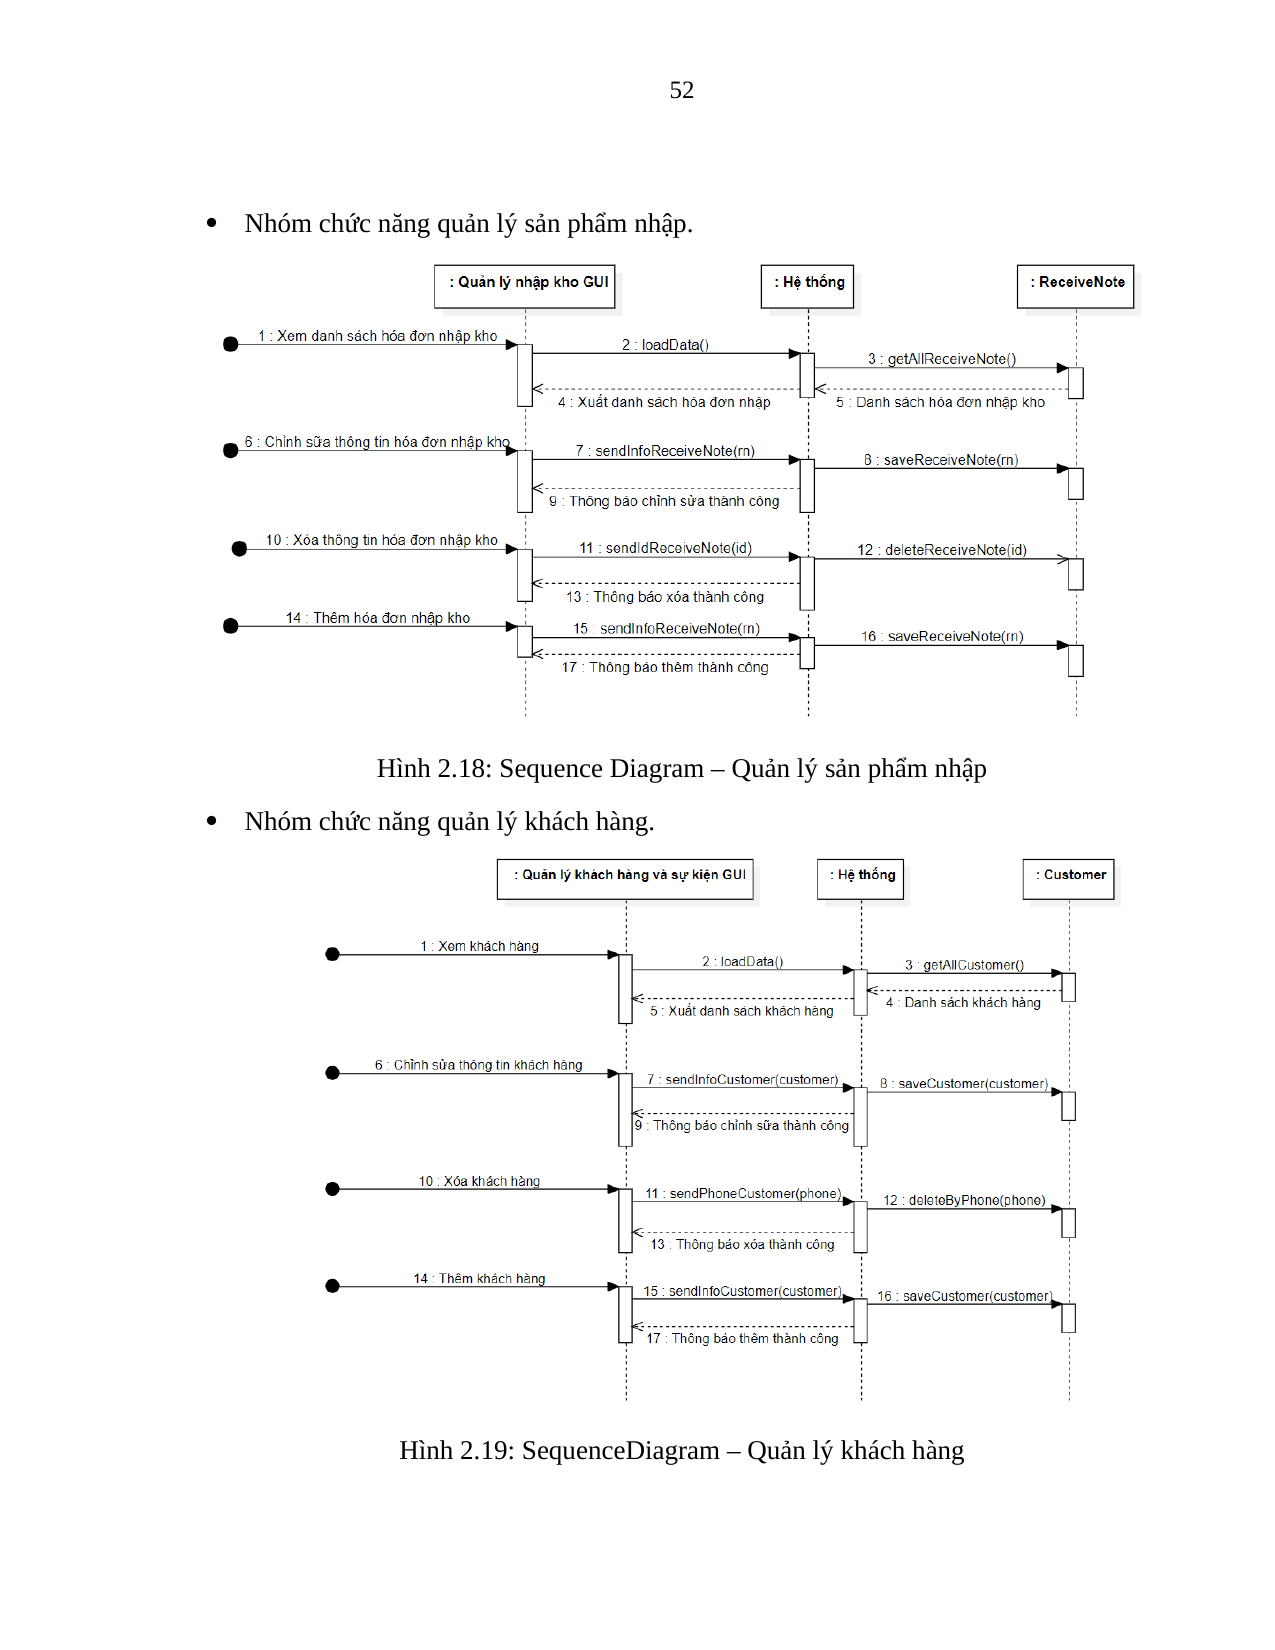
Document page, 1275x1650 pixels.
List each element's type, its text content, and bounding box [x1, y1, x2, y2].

list Nhóm chức năng quản lý sản phẩm nhập. [207, 207, 1157, 238]
picture [211, 253, 1152, 732]
picture [310, 851, 1129, 1419]
list Nhóm chức năng quản lý khách hàng. [207, 804, 1157, 836]
